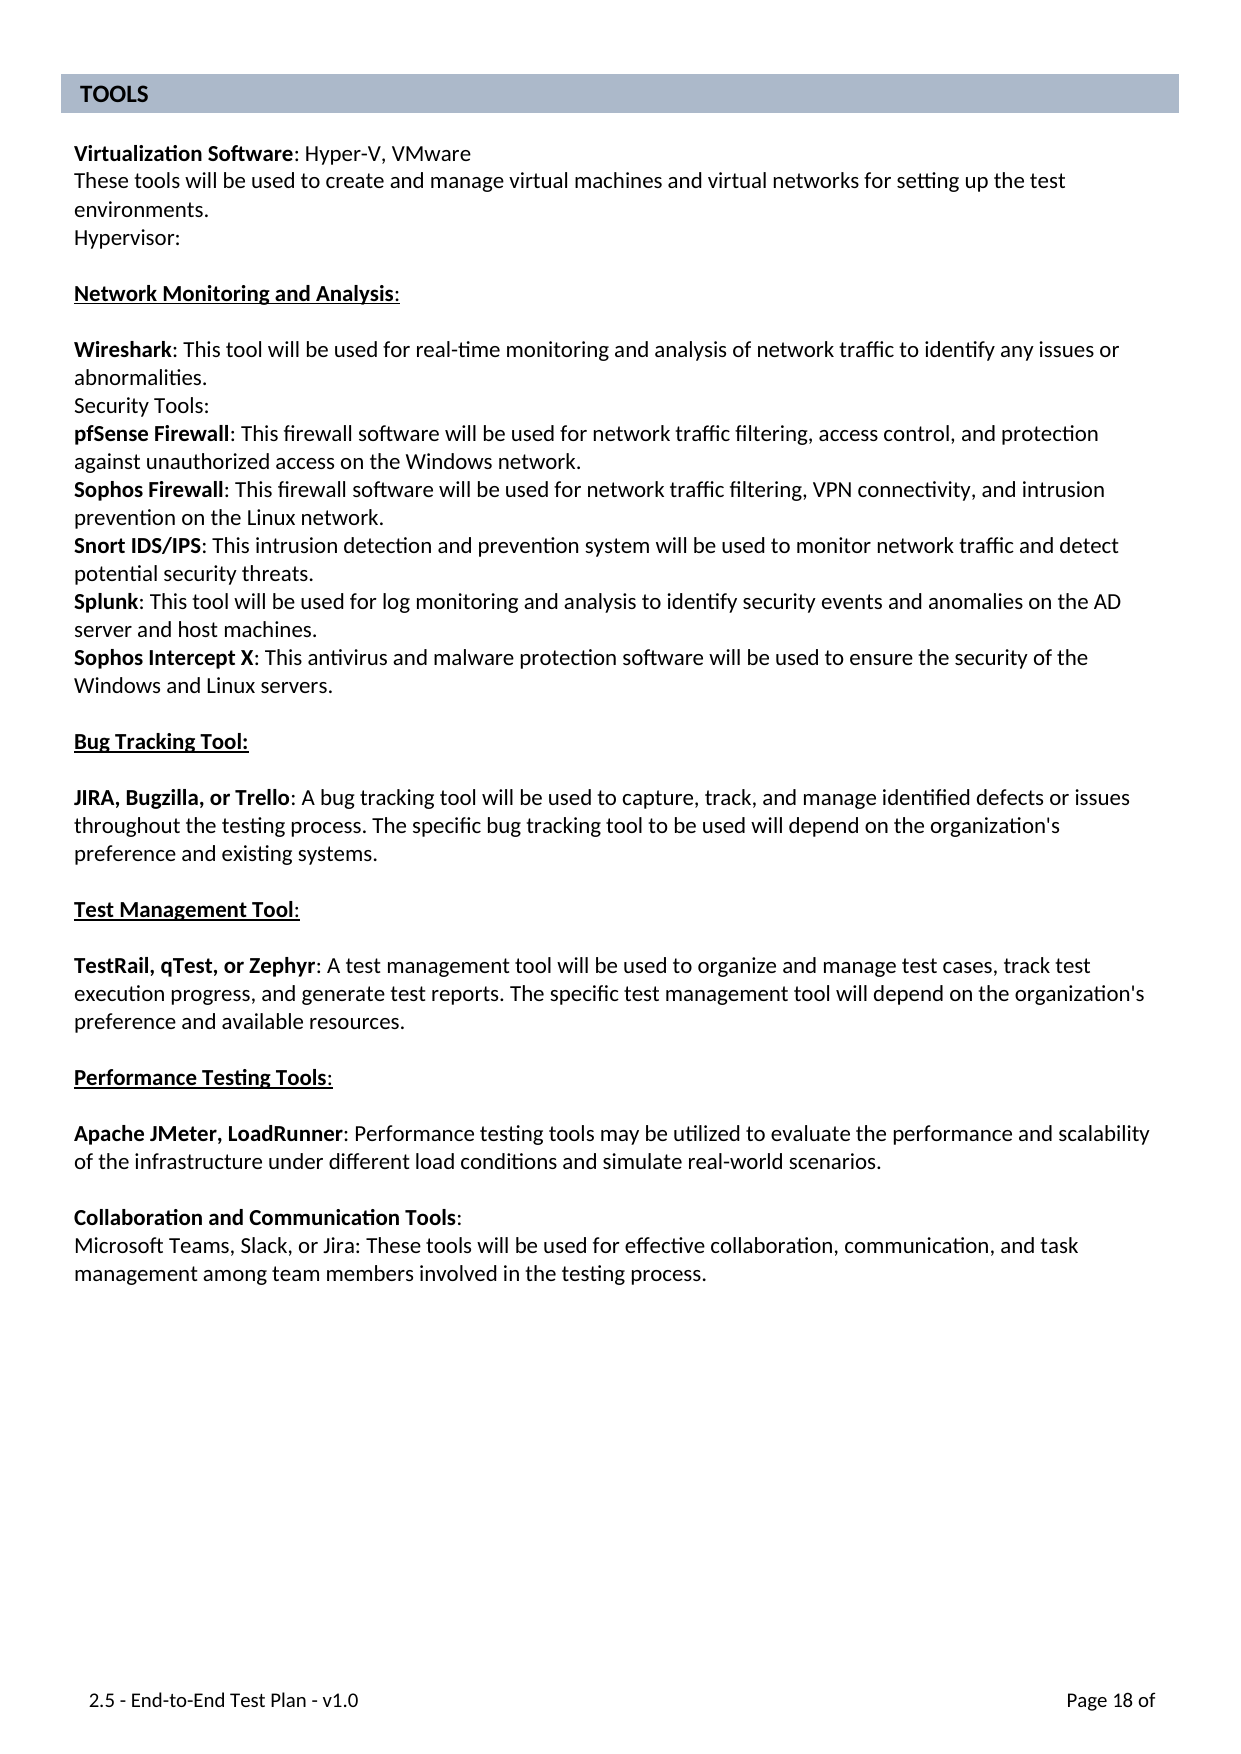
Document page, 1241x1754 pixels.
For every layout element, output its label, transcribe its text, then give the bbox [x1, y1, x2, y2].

text TestRail, qTest, or Zephyr: A test management tool will be used to organize and manage test cases, track test execution progress, and generate test reports. The specific test management tool will depend on the organization's preference and available resources. [74, 951, 1152, 1035]
text Microsoft Teams, Slack, or Jira: These tools will be used for effective collaboration, communication, and task management among team members involved in the testing process. [74, 1231, 1152, 1287]
text Sophos Intercept X: This antivirus and malware protection software will be used to ensure the security of the Windows and Linux servers. [74, 643, 1152, 699]
text Test Management Tool: [74, 895, 1152, 923]
text Collaboration and Communication Tools: [74, 1203, 1152, 1231]
text Wireshark: This tool will be used for real-time monitoring and analysis of network traffic to identify any issues or abnormalities. [74, 335, 1152, 391]
text Bug Tracking Tool: [74, 727, 1152, 755]
text Apache JMeter, LoadRunner: Performance testing tools may be utilized to evaluate the performance and scalability of the infrastructure under different load conditions and simulate real-world scenarios. [74, 1119, 1152, 1175]
text Network Monitoring and Analysis: [74, 279, 1152, 307]
text These tools will be used to create and manage virtual machines and virtual networks for setting up the test environments. [74, 167, 1152, 223]
text pfSense Firewall: This firewall software will be used for network traffic filtering, access control, and protection against unauthorized access on the Windows network. [74, 419, 1152, 475]
text Snort IDS/IPS: This intrusion detection and prevention system will be used to monitor network traffic and detect potential security threats. [74, 531, 1152, 587]
text Splunk: This tool will be used for log monitoring and analysis to identify security events and anomalies on the AD server and host machines. [74, 587, 1152, 643]
text Sophos Firewall: This firewall software will be used for network traffic filtering, VPN connectivity, and intrusion prevention on the Linux network. [74, 475, 1152, 531]
text Virtualization Software: Hyper-V, VMware [74, 139, 1152, 167]
text JIRA, Bugzilla, or Trello: A bug tracking tool will be used to capture, track, and manage identified defects or issues throughout the testing process. The specific bug tracking tool to be used will depend on the organization's preference and existing systems. [74, 783, 1152, 867]
text Security Tools: [74, 391, 1152, 419]
table_header TOOLS [61, 74, 1179, 113]
text Performance Testing Tools: [74, 1063, 1152, 1091]
text Hypervisor: [74, 223, 1152, 251]
